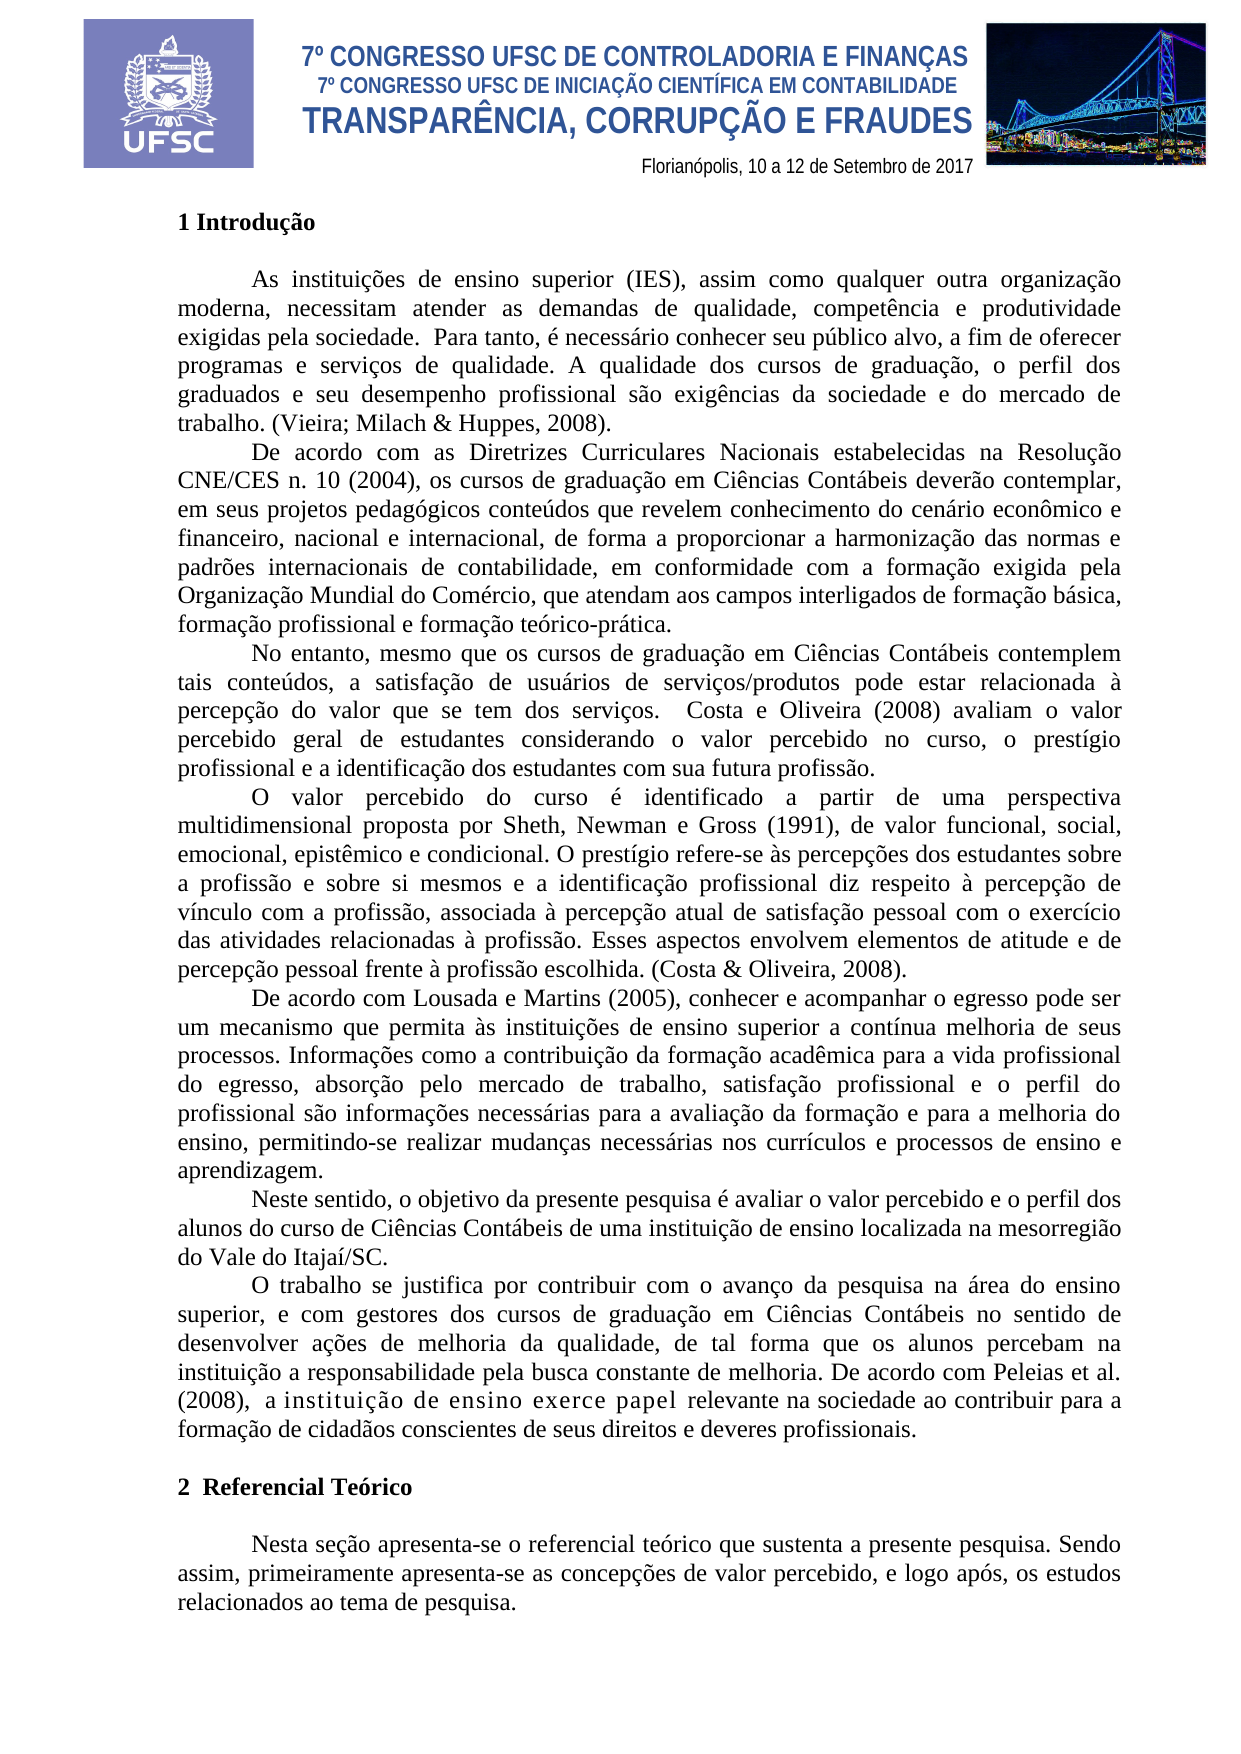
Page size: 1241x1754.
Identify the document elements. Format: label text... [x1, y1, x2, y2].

text As instituições de ensino superior (IES), assim como qualquer outra organização moderna, necessitam atender as demandas de qualidade, competência e produtividade exigidas pela sociedade. Para tanto, é necessário conhecer seu público alvo, a fim de oferecer programas e serviços de qualidade. A qualidade dos cursos de graduação, o perfil dos graduados e seu desempenho profissional são exigências da sociedade e do mercado de trabalho. (Vieira; Milach & Huppes, 2008). [177, 264, 1122, 437]
picture [983, 19, 1209, 169]
text No entanto, mesmo que os cursos de graduação em Ciências Contábeis contemplem tais conteúdos, a satisfação de usuários de serviços/produtos pode estar relacionada à percepção do valor que se tem dos serviços. Costa e Oliveira (2008) avaliam o valor percebido geral de estudantes considerando o valor percebido no curso, o prestígio profissional e a identificação dos estudantes com sua futura profissão. [177, 638, 1122, 782]
text O valor percebido do curso é identificado a partir de uma perspectiva multidimensional proposta por Sheth, Newman e Gross (1991), de valor funcional, social, emocional, epistêmico e condicional. O prestígio refere-se às percepções dos estudantes sobre a profissão e sobre si mesmos e a identificação profissional diz respeito à percepção de vínculo com a profissão, associada à percepção atual de satisfação pessoal com o exercício das atividades relacionadas à profissão. Esses aspectos envolvem elementos de atitude e de percepção pessoal frente à profissão escolhida. (Costa & Oliveira, 2008). [177, 782, 1122, 983]
text Neste sentido, o objetivo da presente pesquisa é avaliar o valor percebido e o perfil dos alunos do curso de Ciências Contábeis de uma instituição de ensino localizada na mesorregião do Vale do Itajaí/SC. [177, 1184, 1122, 1271]
text De acordo com Lousada e Martins (2005), conhecer e acompanhar o egresso pode ser um mecanismo que permita às instituições de ensino superior a contínua melhoria de seus processos. Informações como a contribuição da formação acadêmica para a vida profissional do egresso, absorção pelo mercado de trabalho, satisfação profissional e o perfil do profissional são informações necessárias para a avaliação da formação e para a melhoria do ensino, permitindo-se realizar mudanças necessárias nos currículos e processos de ensino e aprendizagem. [177, 983, 1122, 1184]
text Nesta seção apresenta-se o referencial teórico que sustenta a presente pesquisa. Sendo assim, primeiramente apresenta-se as concepções de valor percebido, e logo após, os estudos relacionados ao tema de pesquisa. [177, 1529, 1122, 1616]
text 1 Introdução [177, 207, 1122, 236]
text O trabalho se justifica por contribuir com o avanço da pesquisa na área do ensino superior, e com gestores dos cursos de graduação em Ciências Contábeis no sentido de desenvolver ações de melhoria da qualidade, de tal forma que os alunos percebam na instituição a responsabilidade pela busca constante de melhoria. De acordo com Peleias et al. (2008), a instituição de ensino exerce papel relevante na sociedade ao contribuir para a formação de cidadãos conscientes de seus direitos e deveres profissionais. [177, 1271, 1122, 1443]
picture [83, 19, 254, 168]
text De acordo com as Diretrizes Curriculares Nacionais estabelecidas na Resolução CNE/CES n. 10 (2004), os cursos de graduação em Ciências Contábeis deverão contemplar, em seus projetos pedagógicos conteúdos que revelem conhecimento do cenário econômico e financeiro, nacional e internacional, de forma a proporcionar a harmonização das normas e padrões internacionais de contabilidade, em conformidade com a formação exigida pela Organização Mundial do Comércio, que atendam aos campos interligados de formação básica, formação profissional e formação teórico-prática. [177, 437, 1122, 638]
text 2 Referencial Teórico [177, 1472, 1122, 1501]
